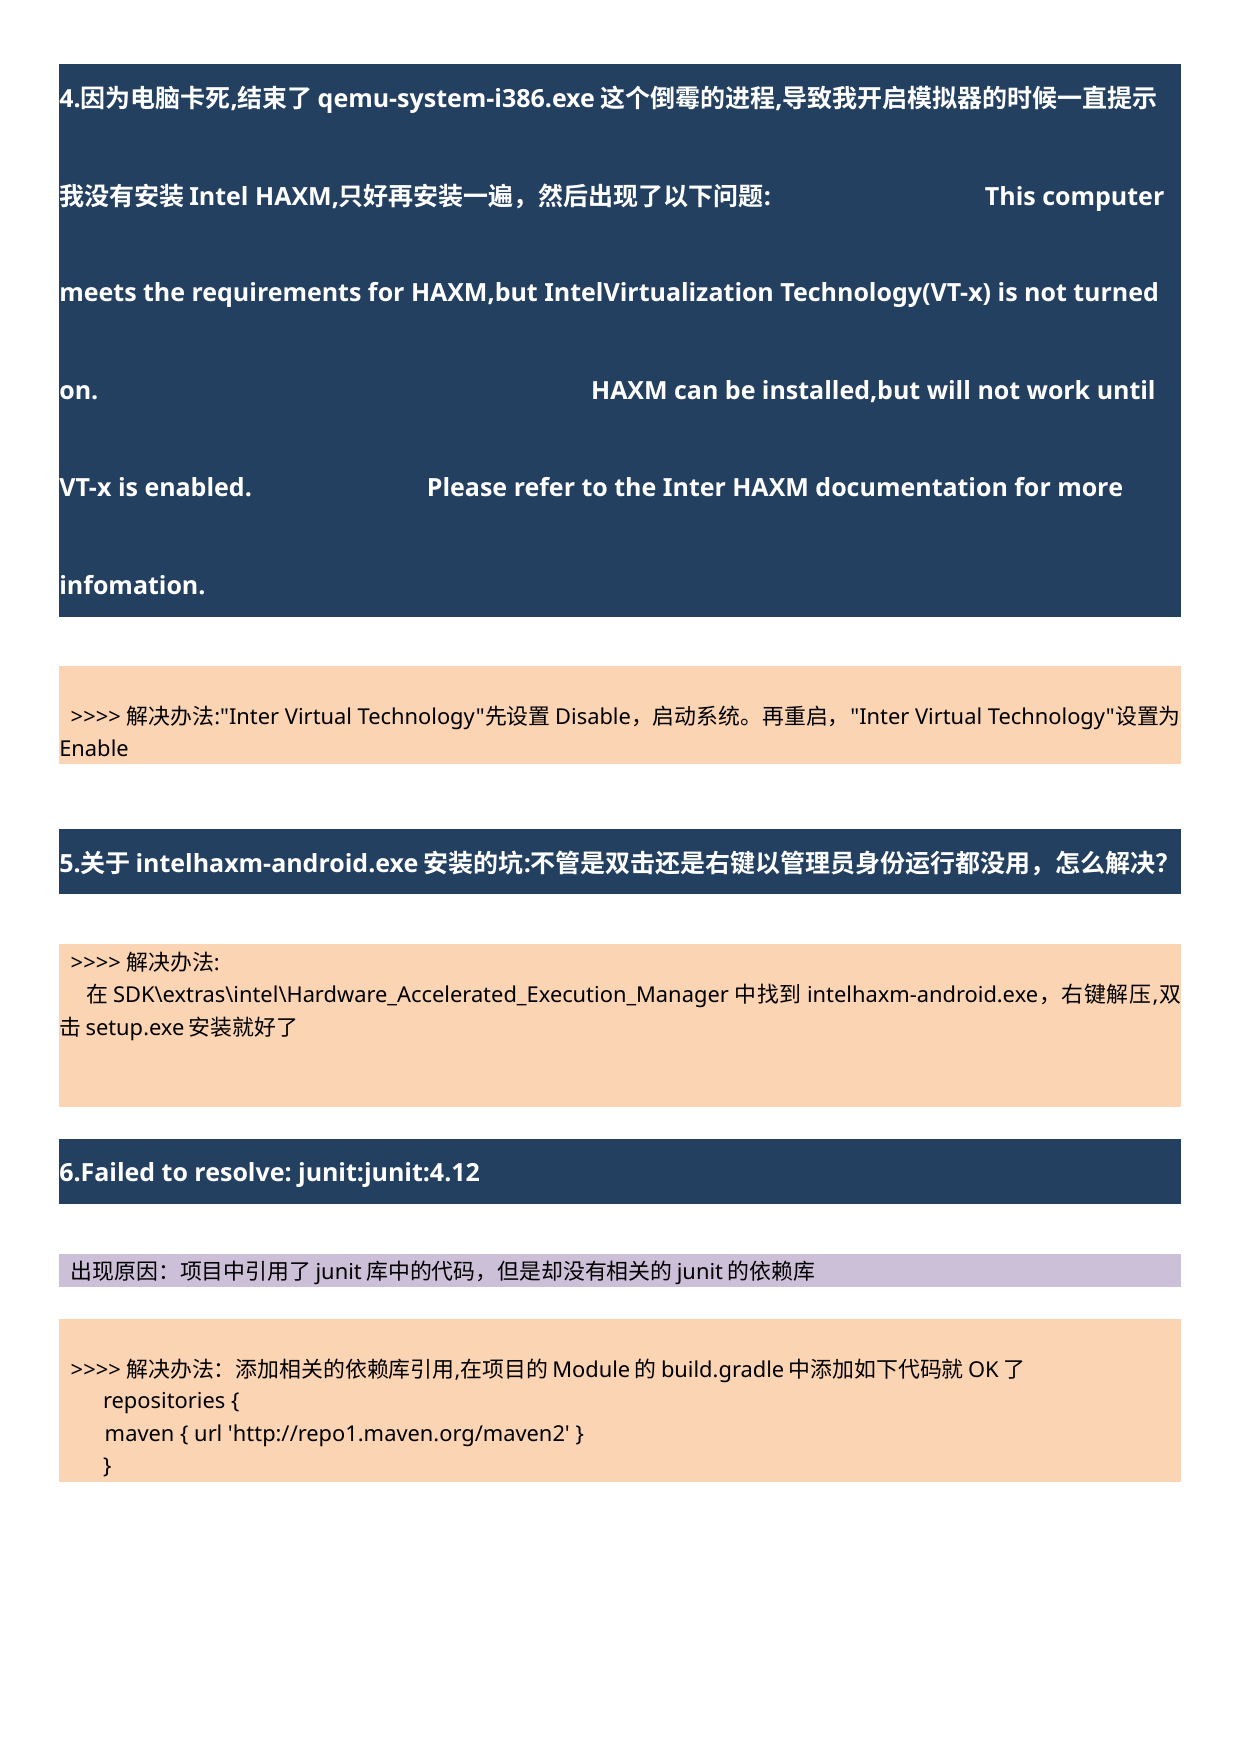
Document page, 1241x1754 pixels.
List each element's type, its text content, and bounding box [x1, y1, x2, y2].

text 出现原因：项目中引用了junit库中的代码，但是却没有相关的junit的依赖库 [59, 1254, 1181, 1287]
text repositories { [59, 1384, 1181, 1417]
text >>>> 解决办法:"Inter Virtual Technology"先设置Disable，启动系统。再重启，"Inter Virtual Technology"设置为Enable [59, 699, 1181, 764]
text } [59, 1449, 1181, 1482]
text 5.关于intelhaxm-android.exe安装的坑:不管是双击还是右键以管理员身份运行都没用，怎么解决？ [59, 829, 1181, 894]
text >>>> 解决办法: [59, 944, 1181, 977]
text 在SDK\extras\intel\Hardware_Accelerated_Execution_Manager中找到intelhaxm-android.exe，右键解压,双击setup.exe安装就好了 [59, 977, 1181, 1042]
text >>>> 解决办法：添加相关的依赖库引用,在项目的Module的build.gradle中添加如下代码就OK了 [59, 1352, 1181, 1384]
text maven { url 'http://repo1.maven.org/maven2' } [59, 1417, 1181, 1449]
subtitle 4.因为电脑卡死,结束了qemu-system-i386.exe这个倒霉的进程,导致我开启模拟器的时候一直提示我没有安装Intel HAXM,只好再安装一遍，然后出现了以下问题: This computer meets the requirements for HAXM,but IntelVirtualization Technology(VT-x) is not turned on. HAXM can be installed,but will not work until VT-x is enabled. Please refer to the Inter HAXM documentation for more infomation. [59, 64, 1181, 617]
subtitle 6.Failed to resolve: junit:junit:4.12 [59, 1139, 1181, 1204]
